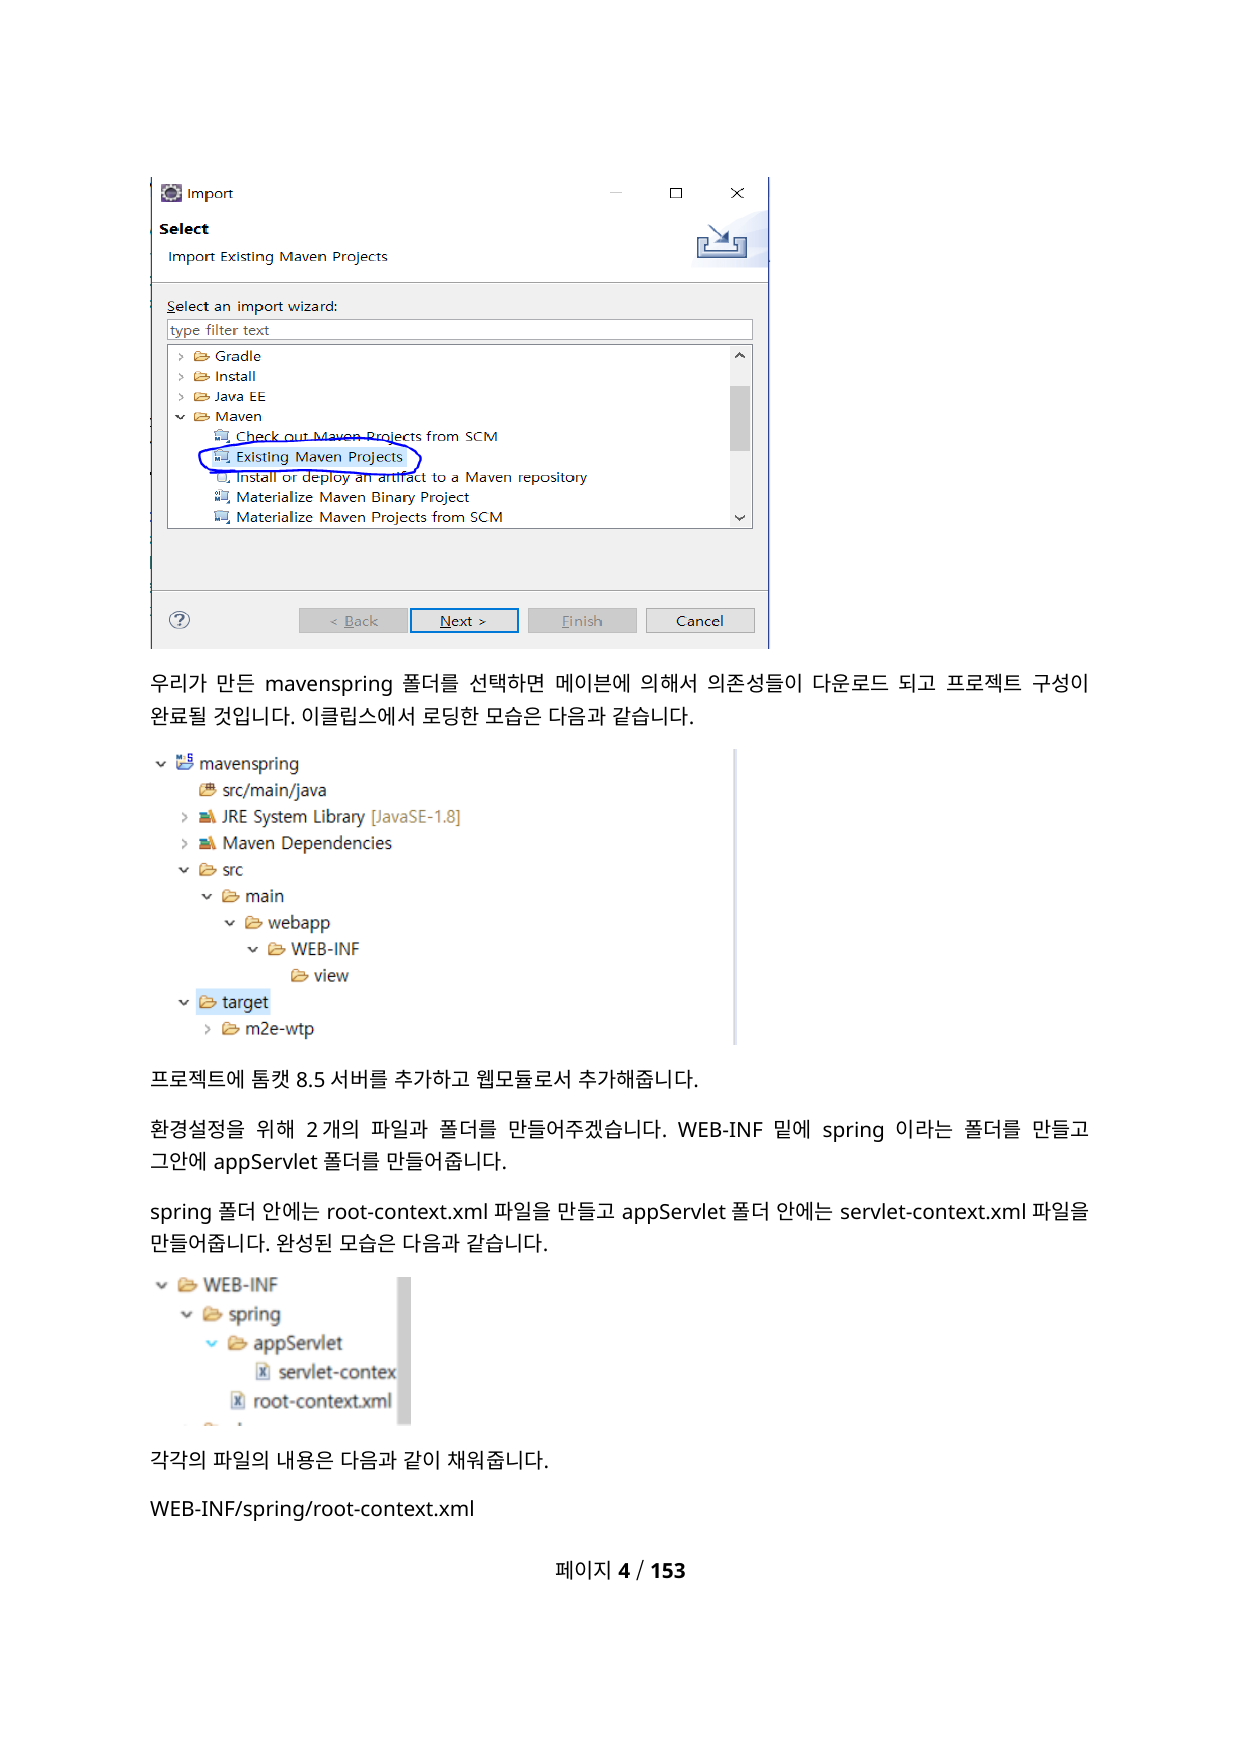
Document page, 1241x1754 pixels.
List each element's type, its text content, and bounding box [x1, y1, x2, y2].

picture [150, 1277, 411, 1426]
text spring 폴더 안에는 root-context.xml 파일을 만들고 appServlet 폴더 안에는 servlet-context.xml 파일을 만들어줍니다. 완성된 모습은 다음과 같습니다. [150, 1195, 1090, 1258]
text 환경설정을 위해 2개의 파일과 폴더를 만들어주겠습니다. WEB-INF 밑에 spring 이라는 폴더를 만들고 그안에 appServlet 폴더를 만들어줍니다. [150, 1113, 1090, 1176]
text 우리가 만든 mavenspring 폴더를 선택하면 메이븐에 의해서 의존성들이 다운로드 되고 프로젝트 구성이 완료될 것입니다. 이클립스에서 로딩한 모습은 다음과 같습니다. [150, 667, 1090, 730]
picture [150, 749, 737, 1045]
text 각각의 파일의 내용은 다음과 같이 채워줍니다. [150, 1444, 1090, 1474]
picture [150, 177, 771, 649]
text WEB-INF/spring/root-context.xml [150, 1494, 1090, 1522]
text 프로젝트에 톰캣 8.5 서버를 추가하고 웹모듈로서 추가해줍니다. [150, 1063, 1090, 1094]
